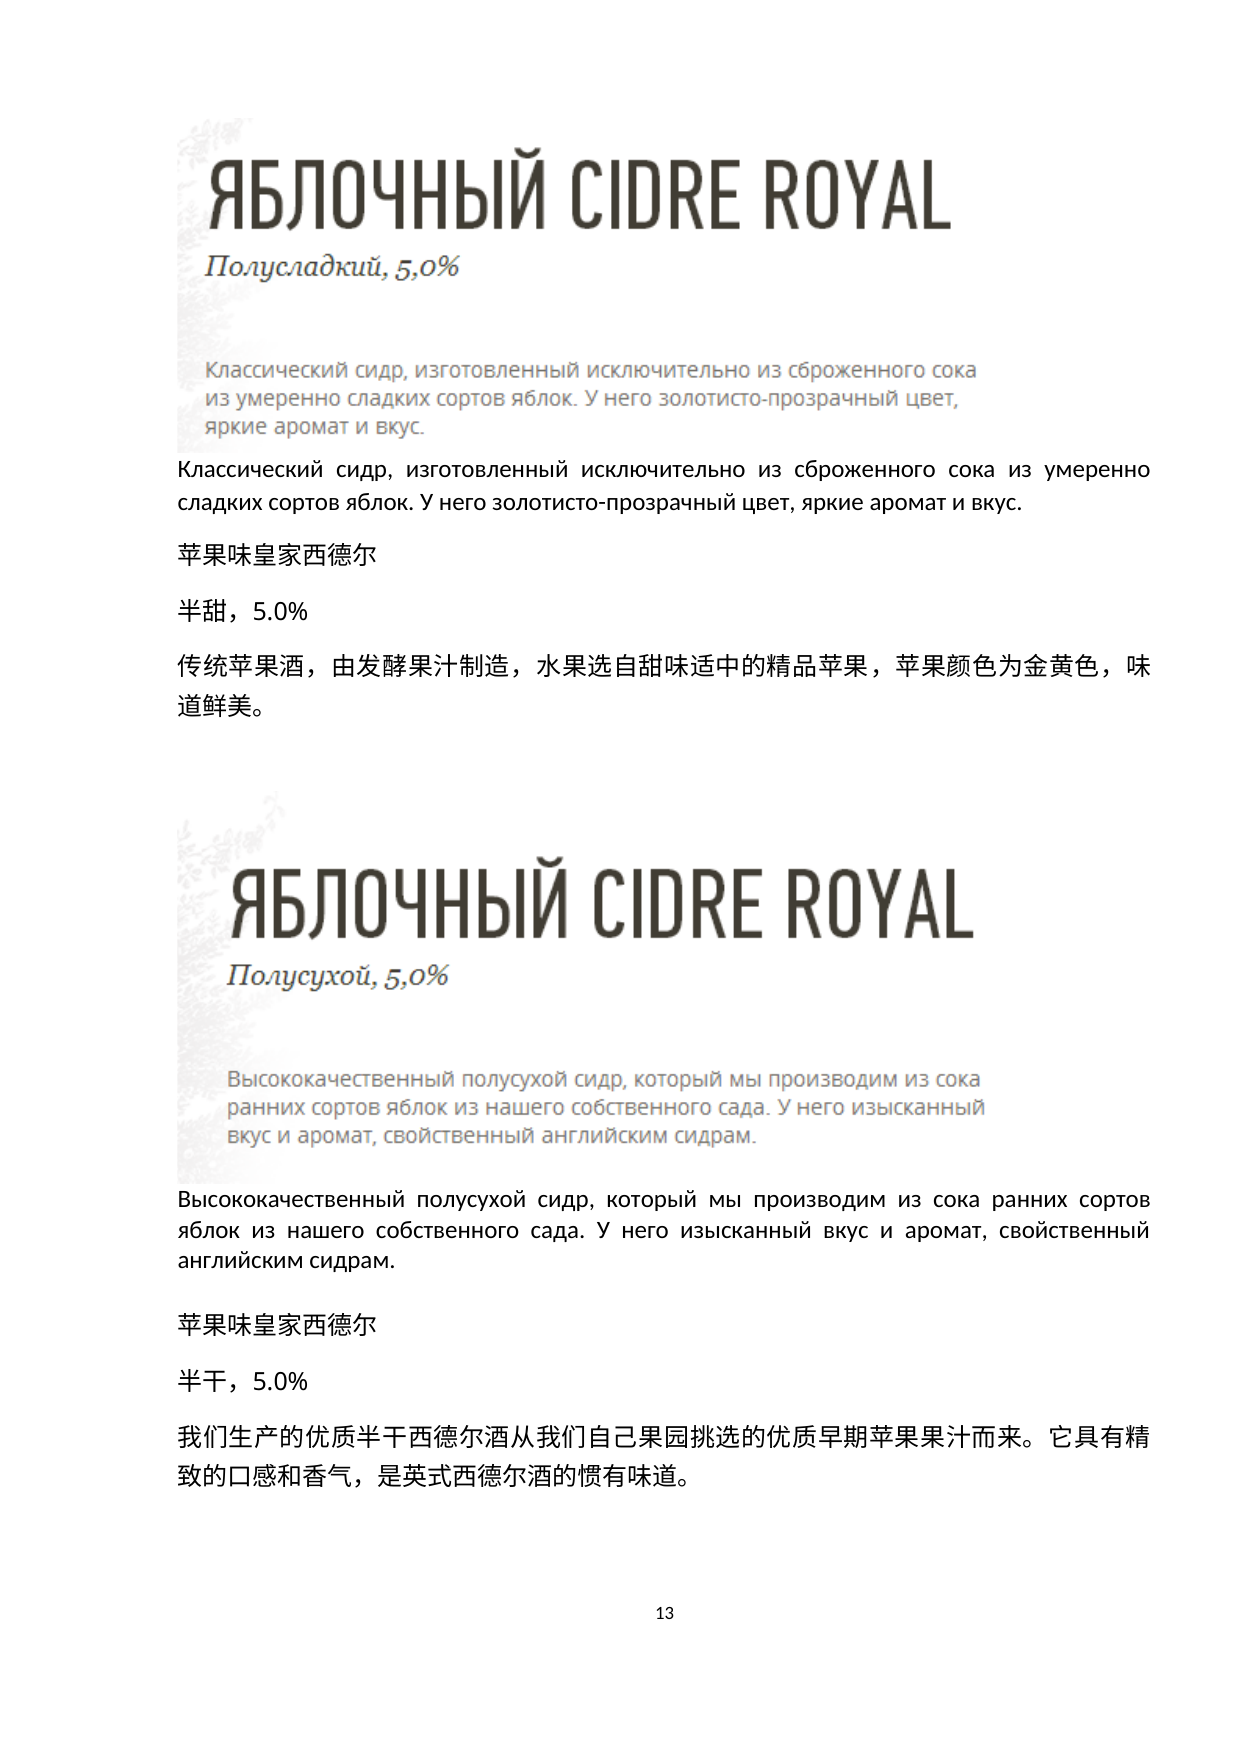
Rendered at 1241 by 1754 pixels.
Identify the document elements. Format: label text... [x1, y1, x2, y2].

text 苹果味皇家西德尔 [177, 1306, 1152, 1342]
text 传统苹果酒，由发酵果汁制造，水果选自甜味适中的精品苹果，苹果颜色为金黄色，味道鲜美。 [177, 647, 1152, 722]
text Высококачественный полусухой сидр, который мы производим из сока ранних сортов яблок из нашего собственного сада. У него изысканный вкус и аромат, свойственный английским сидрам. [177, 1184, 1152, 1275]
picture [177, 118, 1004, 453]
text 半甜，5.0% [177, 591, 1152, 627]
text 我们生产的优质半干西德尔酒从我们自己果园挑选的优质早期苹果果汁而来。它具有精致的口感和香气，是英式西德尔酒的惯有味道。 [177, 1417, 1152, 1492]
picture [177, 791, 1036, 1184]
text Классический сидр, изготовленный исключительно из сброженного сока из умеренно сладких сортов яблок. У него золотисто-прозрачный цвет, яркие аромат и вкус. [177, 453, 1152, 516]
text 苹果味皇家西德尔 [177, 535, 1152, 572]
text 半干，5.0% [177, 1361, 1152, 1398]
